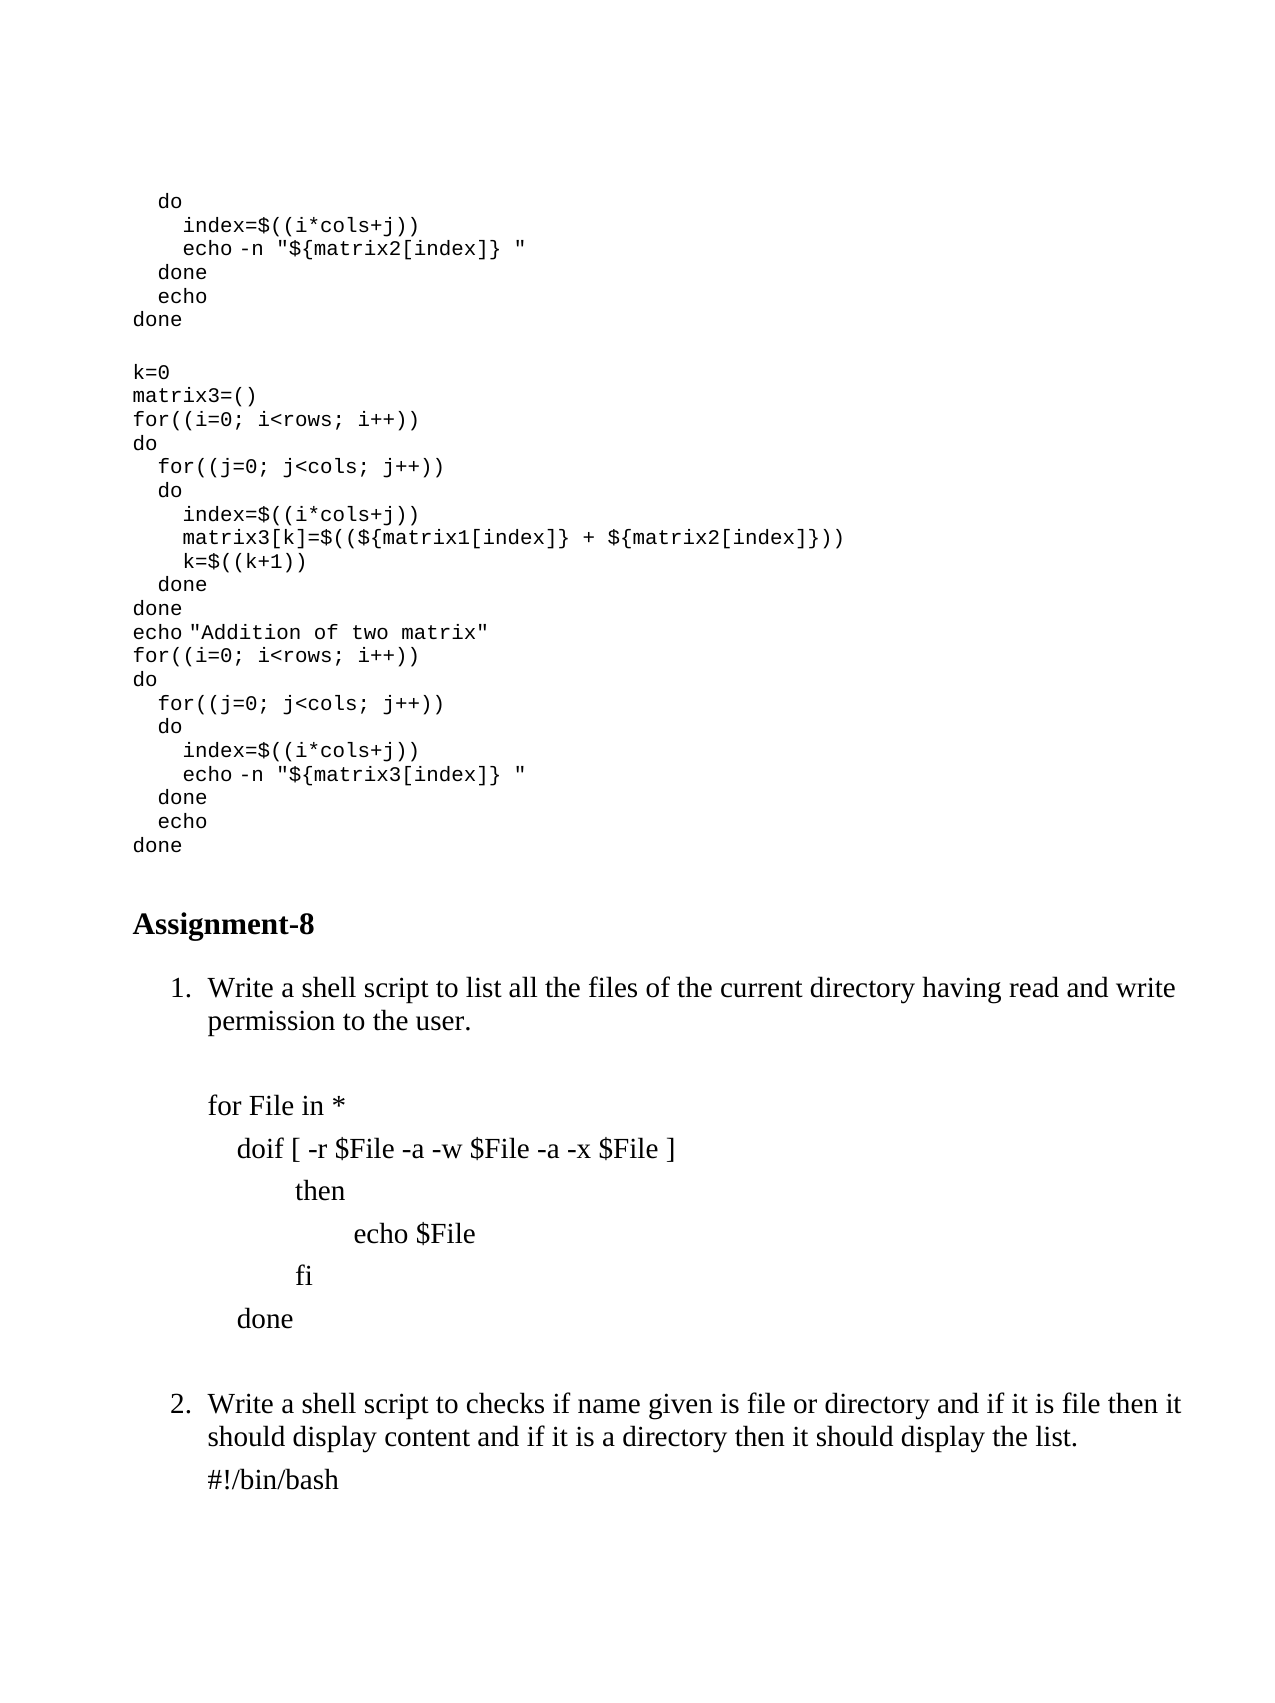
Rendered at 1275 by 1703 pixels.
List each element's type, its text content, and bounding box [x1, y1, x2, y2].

list Write a shell script to list all the files of the current directory having read and write permission to the user. [170, 970, 1224, 1037]
text doif [ -r $File -a -w $File -a -x $File ] [207, 1131, 1224, 1164]
list Write a shell script to checks if name given is file or directory and if it is file then it should display content and if it is a directory then it should display the list. [170, 1386, 1224, 1453]
text fi [207, 1258, 1224, 1292]
text echo $File [207, 1216, 1224, 1249]
text Assignment-8 [132, 905, 1224, 941]
text done [207, 1301, 1224, 1334]
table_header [133, 191, 1275, 858]
text for File in * [207, 1088, 1224, 1122]
text then [207, 1173, 1224, 1207]
text #!/bin/bash [207, 1462, 1224, 1495]
